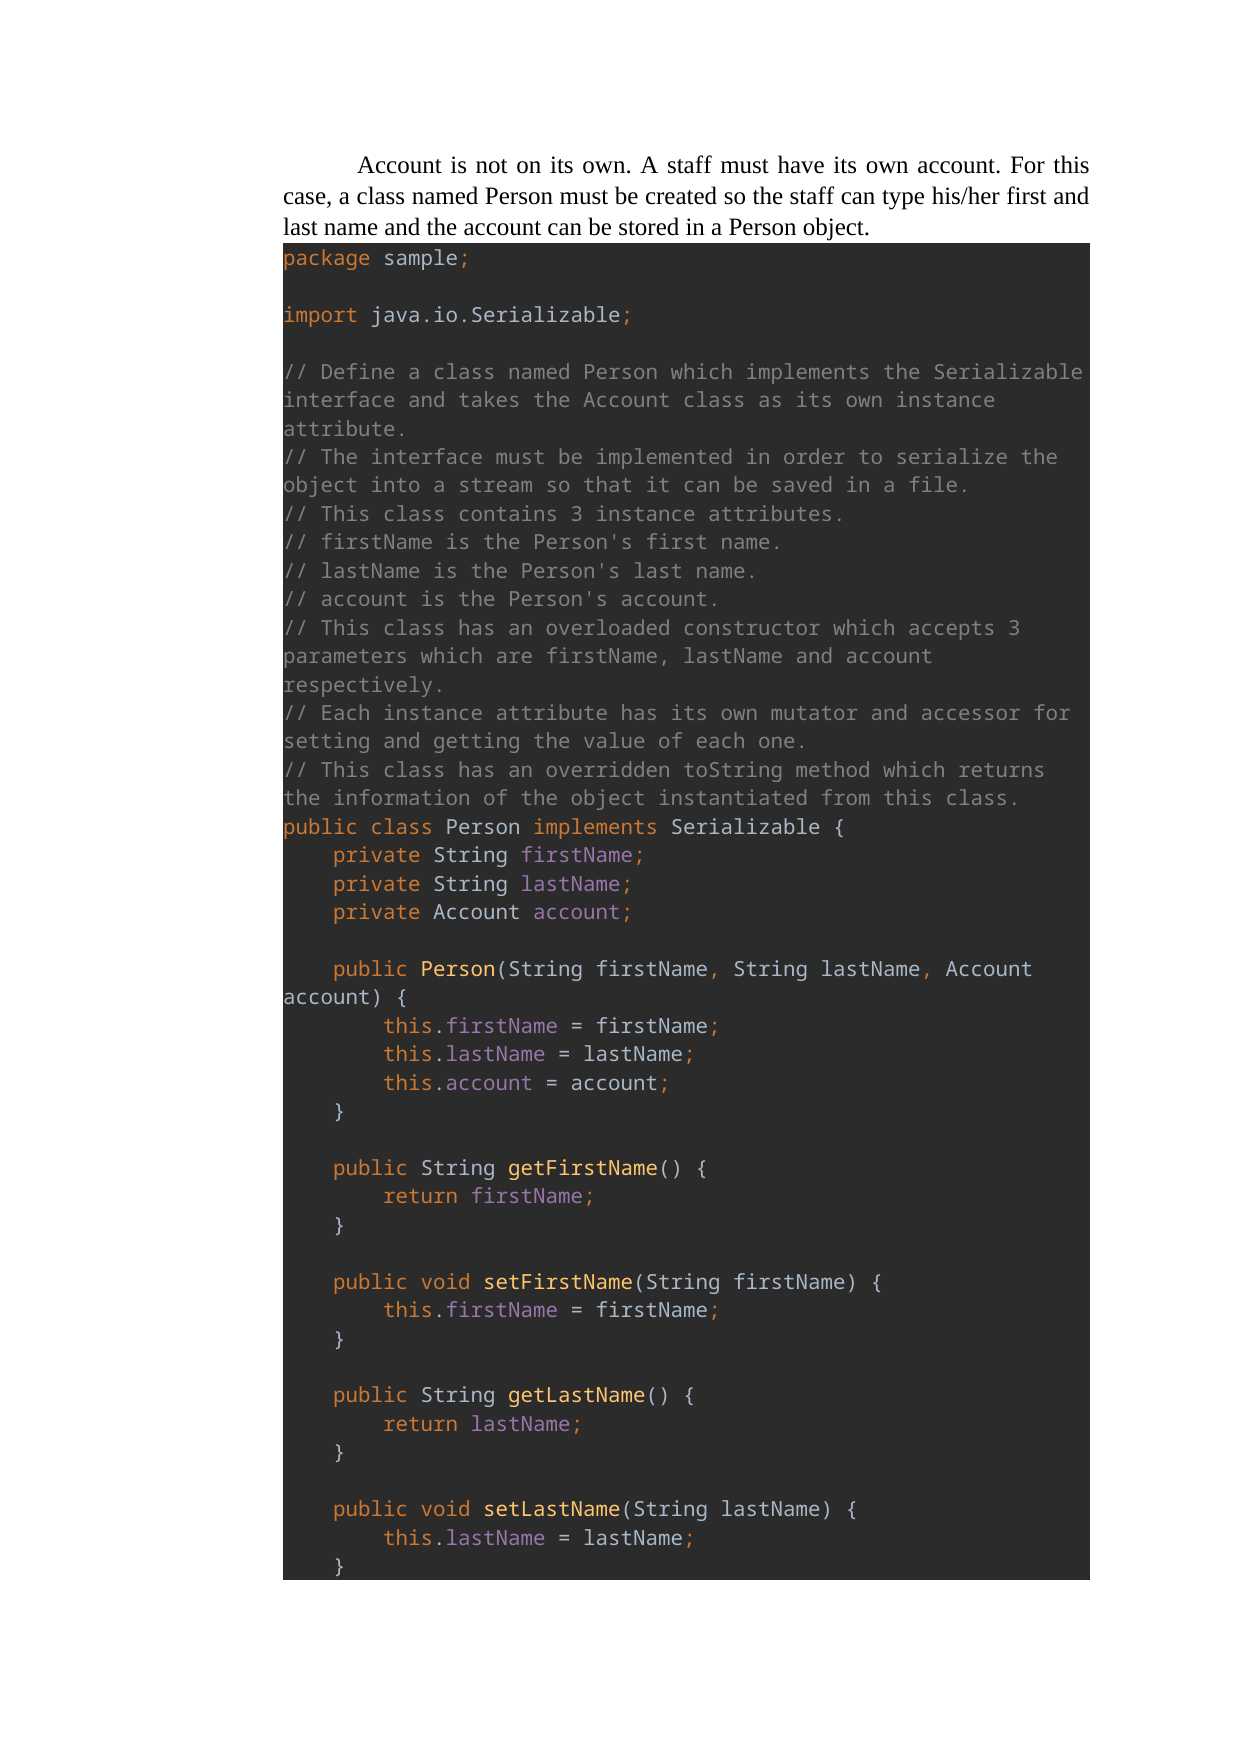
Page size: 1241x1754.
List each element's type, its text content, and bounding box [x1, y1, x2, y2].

text Account is not on its own. A staff must have its own account. For this case, a class named Person must be created so the staff can type his/her first and last name and the account can be stored in a Person object. [283, 150, 1090, 241]
